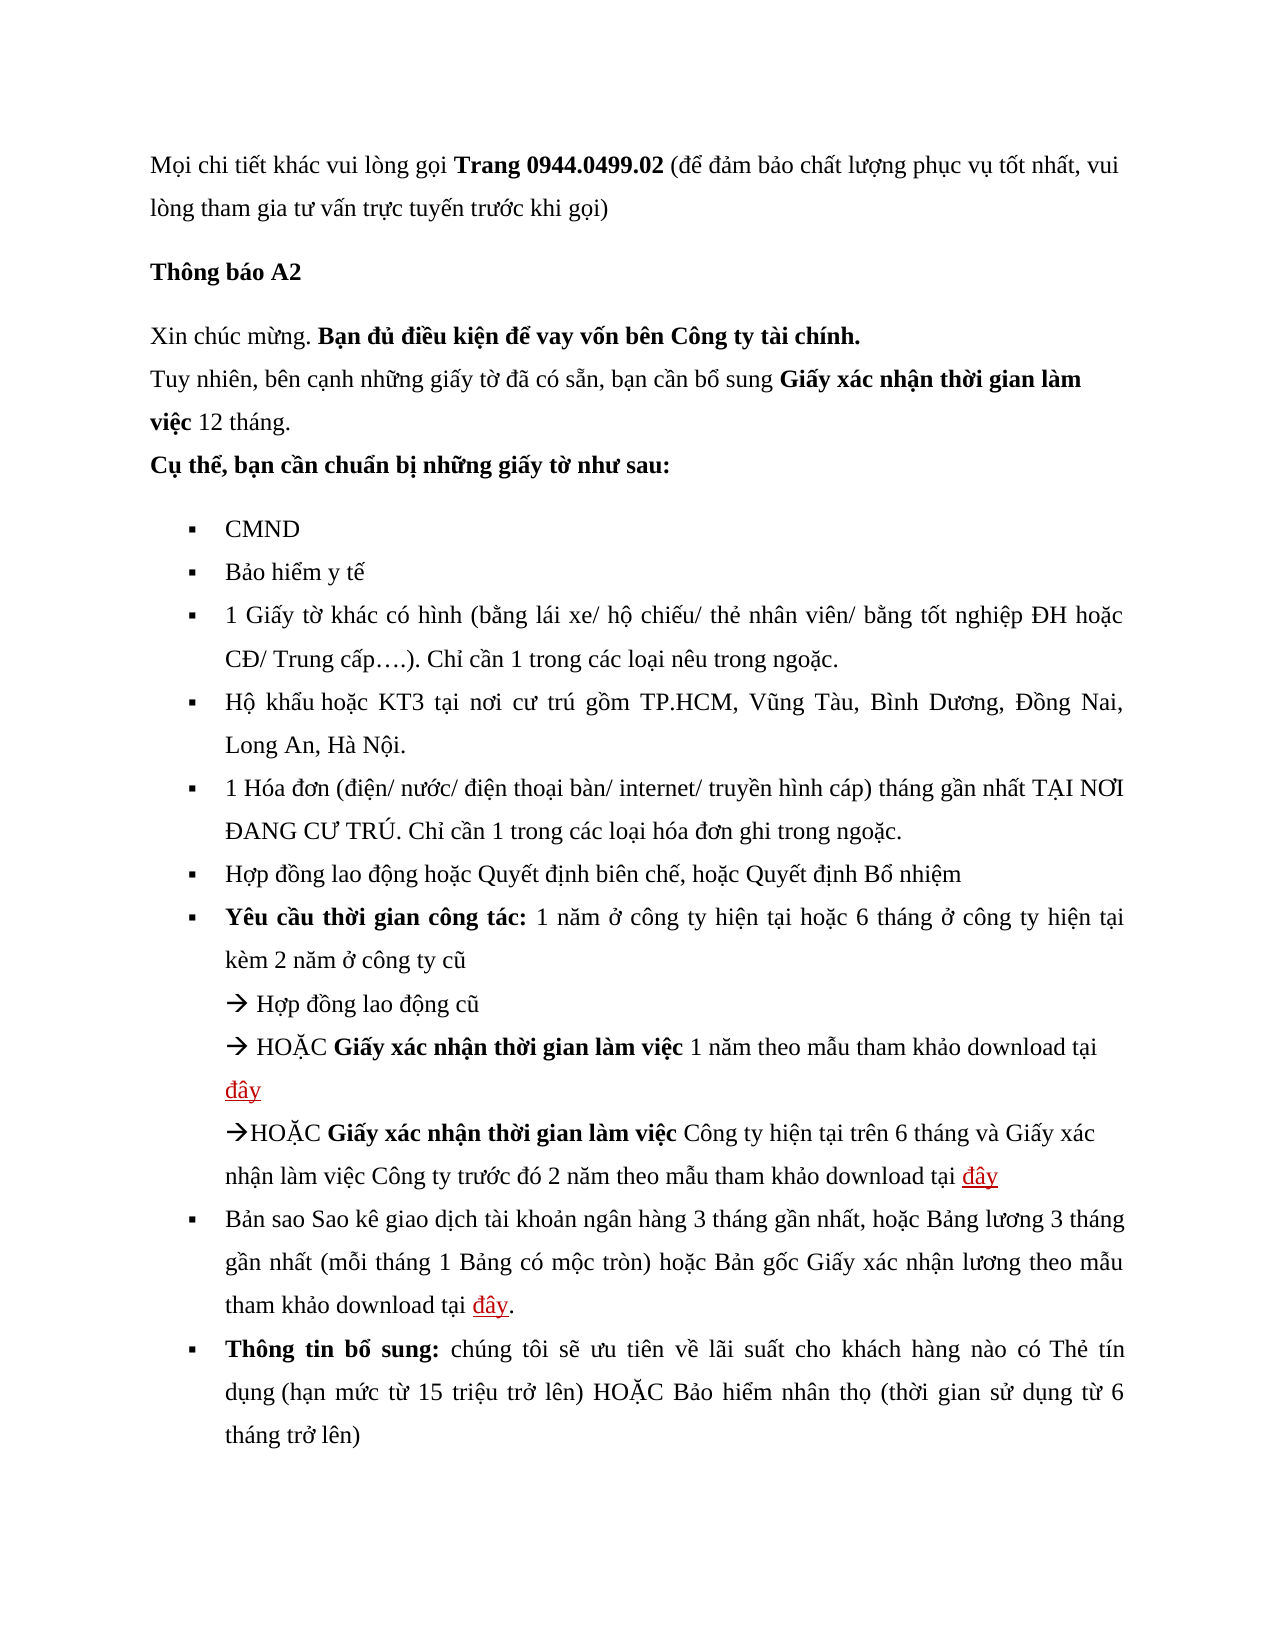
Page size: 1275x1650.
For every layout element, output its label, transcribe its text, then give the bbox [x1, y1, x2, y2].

list Hộ khẩu hoặc KT3 tại nơi cư trú gồm TP.HCM, Vũng Tàu, Bình Dương, Đồng Nai, Long An, Hà Nội. [187, 687, 1125, 759]
text Mọi chi tiết khác vui lòng gọi Trang 0944.0499.02 (để đảm bảo chất lượng phục vụ tốt nhất, vui lòng tham gia tư vấn trực tuyến trước khi gọi) [150, 150, 1125, 222]
list Hợp đồng lao động hoặc Quyết định biên chế, hoặc Quyết định Bổ nhiệm [187, 859, 1125, 888]
list 1 Giấy tờ khác có hình (bằng lái xe/ hộ chiếu/ thẻ nhân viên/ bằng tốt nghiệp ĐH hoặc CĐ/ Trung cấp….). Chỉ cần 1 trong các loại nêu trong ngoặc. [187, 601, 1125, 672]
list Yêu cầu thời gian công tác: 1 năm ở công ty hiện tại hoặc 6 tháng ở công ty hiện tại kèm 2 năm ở công ty cũ [187, 902, 1125, 974]
list CMND [187, 514, 1125, 543]
list Bảo hiểm y tế [187, 557, 1125, 586]
list 1 Hóa đơn (điện/ nước/ điện thoại bàn/ internet/ truyền hình cáp) tháng gần nhất TẠI NƠI ĐANG CƯ TRÚ. Chỉ cần 1 trong các loại hóa đơn ghi trong ngoặc. [187, 773, 1125, 845]
list Thông tin bổ sung: chúng tôi sẽ ưu tiên về lãi suất cho khách hàng nào có Thẻ tín dụng (hạn mức từ 15 triệu trở lên) HOẶC Bảo hiểm nhân thọ (thời gian sử dụng từ 6 tháng trở lên) [187, 1334, 1125, 1449]
text Xin chúc mừng. Bạn đủ điều kiện để vay vốn bên Công ty tài chính. Tuy nhiên, bên cạnh những giấy tờ đã có sẵn, bạn cần bổ sung Giấy xác nhận thời gian làm việc 12 tháng. Cụ thể, bạn cần chuẩn bị những giấy tờ như sau: [150, 321, 1125, 479]
text Hợp đồng lao động cũ HOẶC Giấy xác nhận thời gian làm việc 1 năm theo mẫu tham khảo download tại đây HOẶC Giấy xác nhận thời gian làm việc Công ty hiện tại trên 6 tháng và Giấy xác nhận làm việc Công ty trước đó 2 năm theo mẫu tham khảo download tại đây [225, 989, 1125, 1190]
list Bản sao Sao kê giao dịch tài khoản ngân hàng 3 tháng gần nhất, hoặc Bảng lương 3 tháng gần nhất (mỗi tháng 1 Bảng có mộc tròn) hoặc Bản gốc Giấy xác nhận lương theo mẫu tham khảo download tại đây. [187, 1204, 1125, 1319]
text Thông báo A2 [150, 257, 1125, 286]
